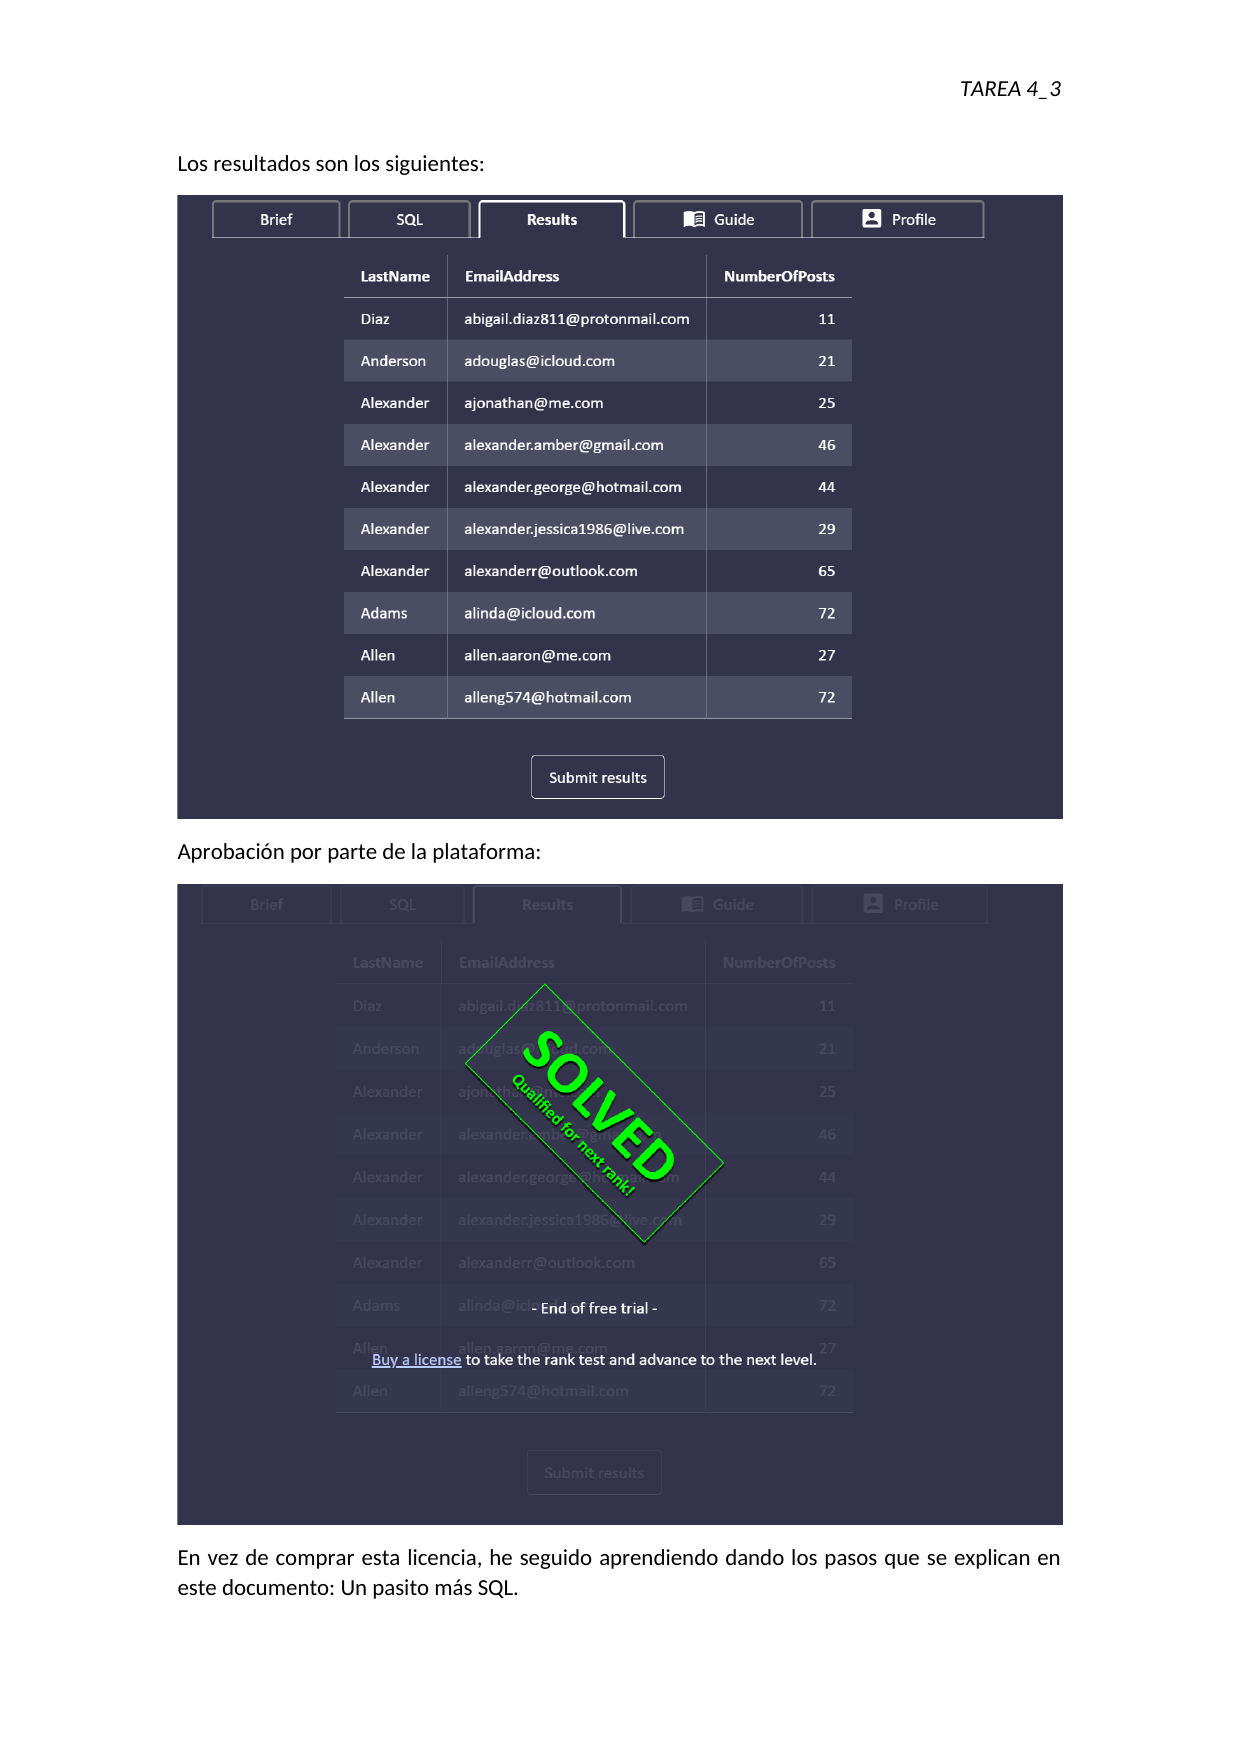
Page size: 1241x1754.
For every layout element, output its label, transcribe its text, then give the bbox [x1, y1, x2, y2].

picture [177, 884, 1063, 1525]
text Los resultados son los siguientes: [177, 149, 1063, 177]
text Aprobación por parte de la plataforma: [177, 837, 1063, 865]
text En vez de comprar esta licencia, he seguido aprendiendo dando los pasos que se explican en este documento: Un pasito más SQL. [177, 1543, 1063, 1601]
picture [177, 195, 1063, 819]
